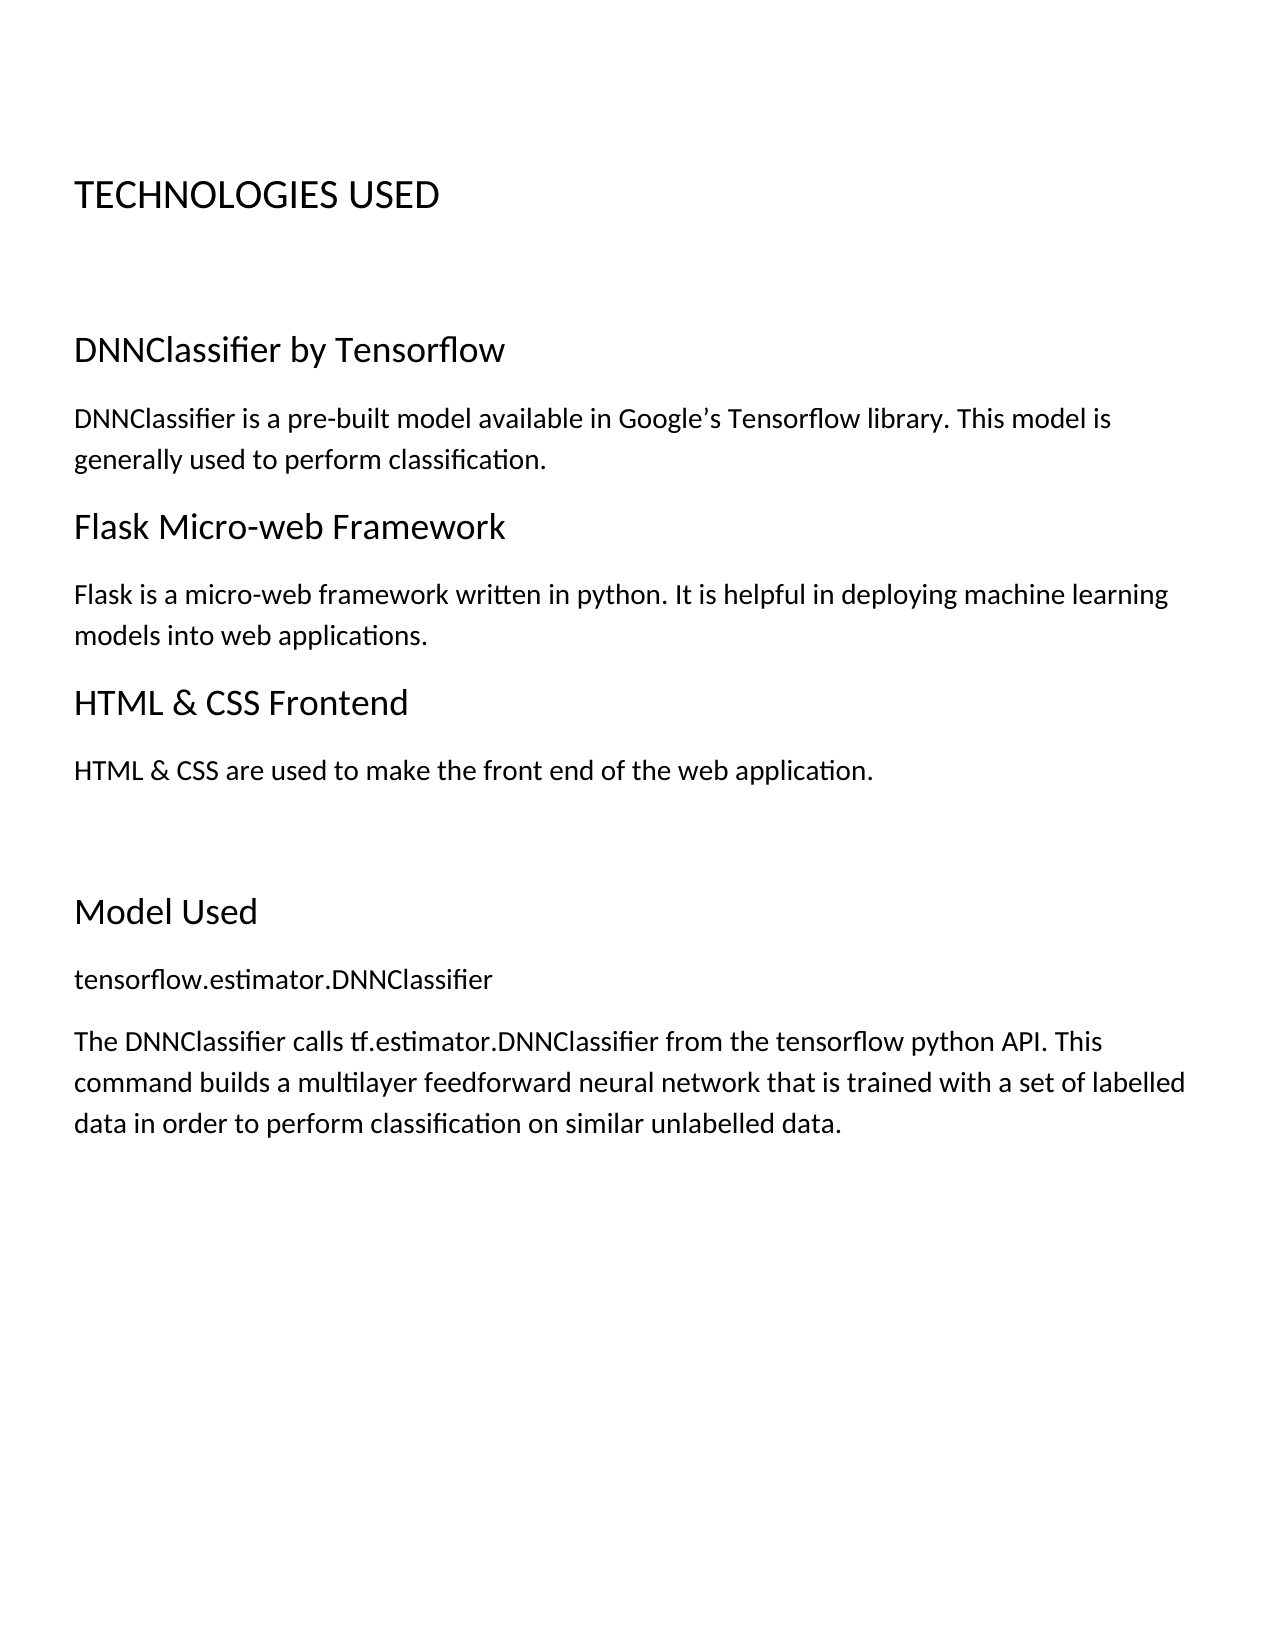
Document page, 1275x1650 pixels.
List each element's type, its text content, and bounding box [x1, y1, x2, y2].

text DNNClassifier is a pre-built model available in Google’s Tensorflow library. This model is generally used to perform classification. [74, 400, 1196, 477]
text HTML & CSS Frontend [74, 679, 1196, 725]
text TECHNOLOGIES USED [74, 168, 1196, 219]
text Flask is a micro-web framework written in python. It is helpful in deploying machine learning models into web applications. [74, 576, 1196, 653]
text HTML & CSS are used to make the front end of the web application. [74, 752, 1196, 788]
text tensorflow.estimator.DNNClassifier [74, 961, 1196, 997]
text Model Used [74, 888, 1196, 934]
text Flask Micro-web Framework [74, 503, 1196, 548]
text DNNClassifier by Tensorflow [74, 326, 1196, 372]
text The DNNClassifier calls tf.estimator.DNNClassifier from the tensorflow python API. This command builds a multilayer feedforward neural network that is trained with a set of labelled data in order to perform classification on similar unlabelled data. [74, 1023, 1196, 1141]
